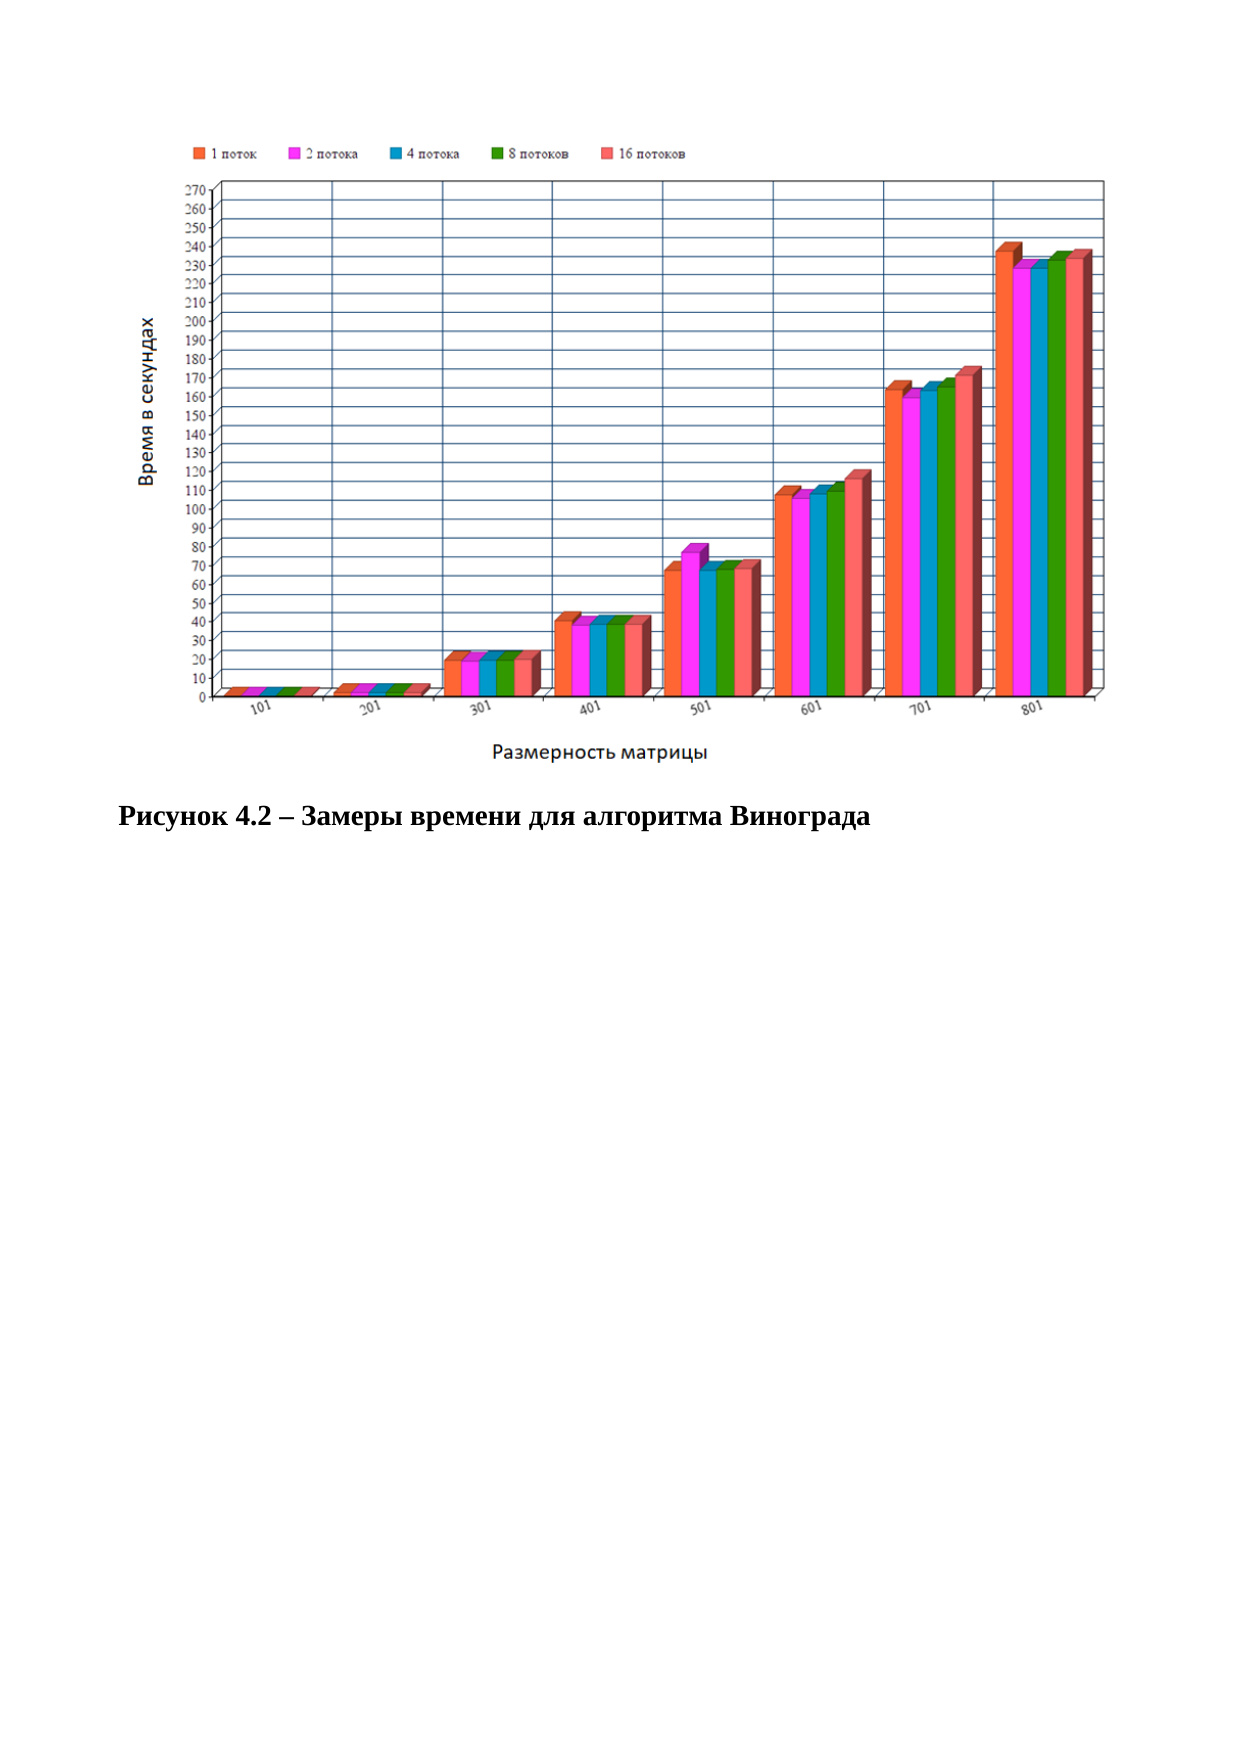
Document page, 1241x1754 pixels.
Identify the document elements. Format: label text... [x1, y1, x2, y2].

picture [118, 130, 1123, 772]
text Рисунок 4.2 – Замеры времени для алгоритма Винограда [118, 798, 1122, 832]
